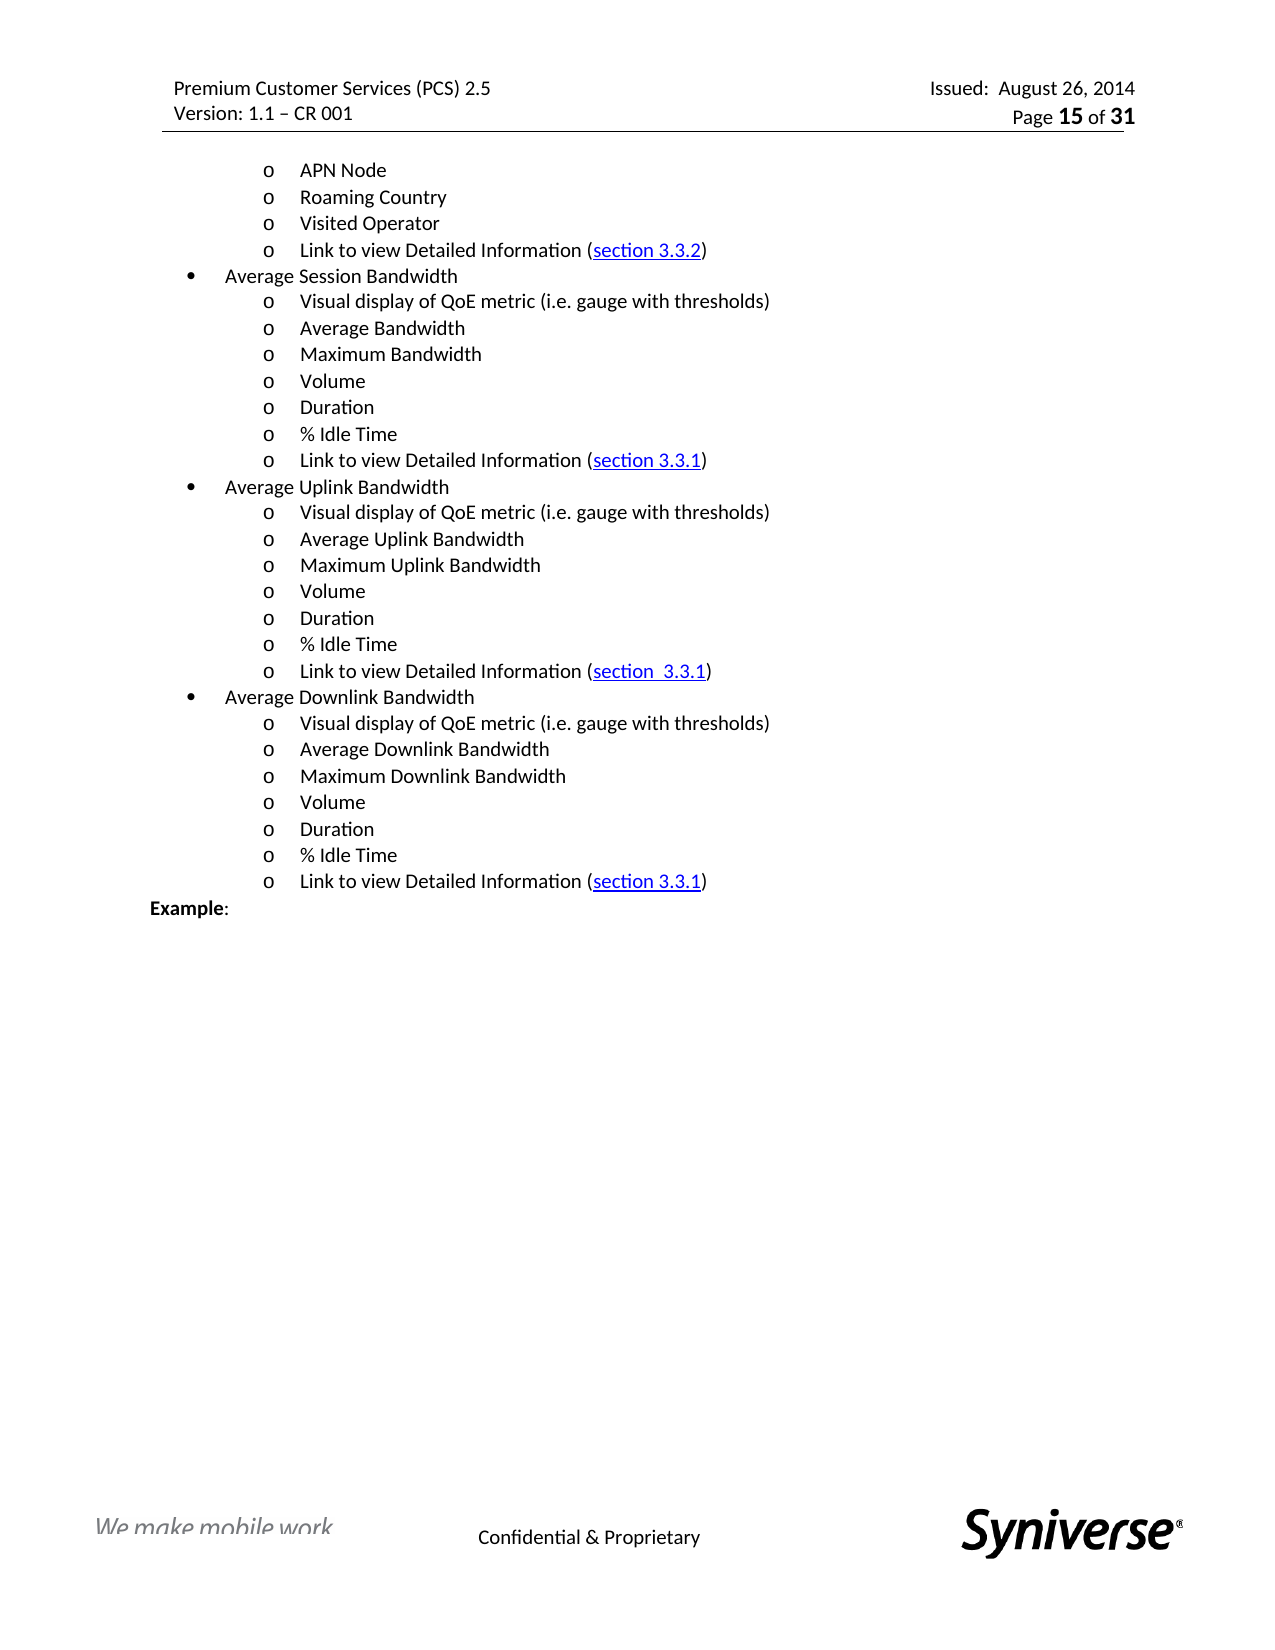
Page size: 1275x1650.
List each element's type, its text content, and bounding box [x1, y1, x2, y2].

list Average Uplink Bandwidth [262, 526, 1125, 552]
list Link to view Detailed Information (section 3.3.1) [262, 447, 1125, 474]
list Visual display of QoE metric (i.e. gauge with thresholds) [262, 499, 1125, 526]
list % Idle Time [262, 421, 1125, 447]
list Average Downlink Bandwidth [262, 736, 1125, 763]
list % Idle Time [262, 632, 1125, 658]
list Volume [262, 579, 1125, 605]
list Maximum Uplink Bandwidth [262, 552, 1125, 579]
list Average Uplink Bandwidth [187, 474, 1125, 499]
list Visual display of QoE metric (i.e. gauge with thresholds) [262, 289, 1125, 315]
list % Idle Time [262, 842, 1125, 869]
list Volume [262, 789, 1125, 816]
picture [961, 1508, 1183, 1559]
list Average Downlink Bandwidth [187, 684, 1125, 710]
text Example: [150, 895, 1125, 921]
list Duration [262, 394, 1125, 421]
list Maximum Downlink Bandwidth [262, 763, 1125, 789]
list Duration [262, 605, 1125, 632]
list Visited Operator [262, 210, 1125, 237]
list Roaming Country [262, 184, 1125, 210]
picture [97, 1517, 335, 1533]
list Duration [262, 816, 1125, 842]
list Volume [262, 368, 1125, 394]
list Maximum Bandwidth [262, 342, 1125, 368]
list Link to view Detailed Information (section 3.3.1) [262, 869, 1125, 895]
list Visual display of QoE metric (i.e. gauge with thresholds) [262, 710, 1125, 736]
list Link to view Detailed Information (section 3.3.1) [262, 658, 1125, 684]
list Average Bandwidth [262, 315, 1125, 342]
list Link to view Detailed Information (section 3.3.2) [262, 237, 1125, 263]
list APN Node [262, 157, 1125, 184]
list Average Session Bandwidth [187, 263, 1125, 289]
